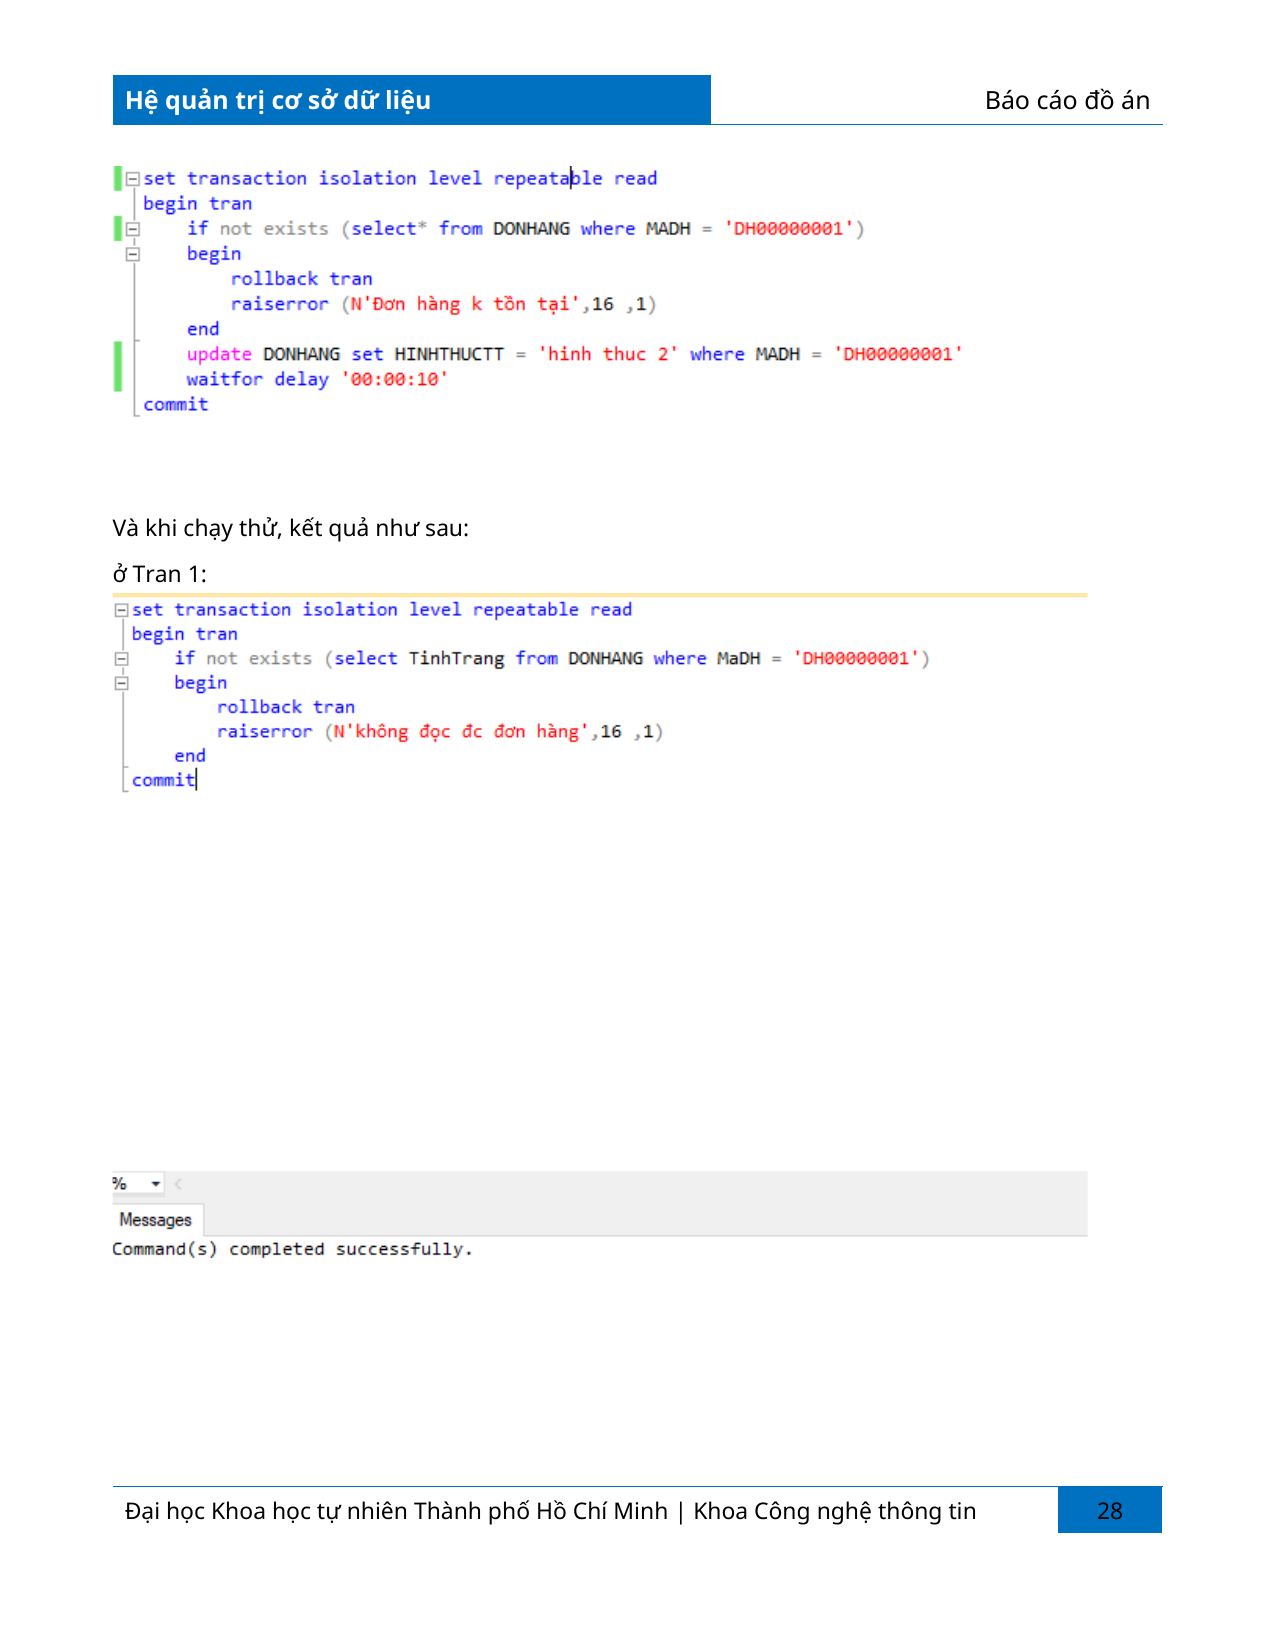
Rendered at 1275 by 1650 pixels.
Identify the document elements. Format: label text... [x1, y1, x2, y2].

picture [112, 166, 988, 497]
picture [112, 593, 1088, 1316]
text Và khi chạy thử, kết quả như sau: [112, 512, 1162, 543]
